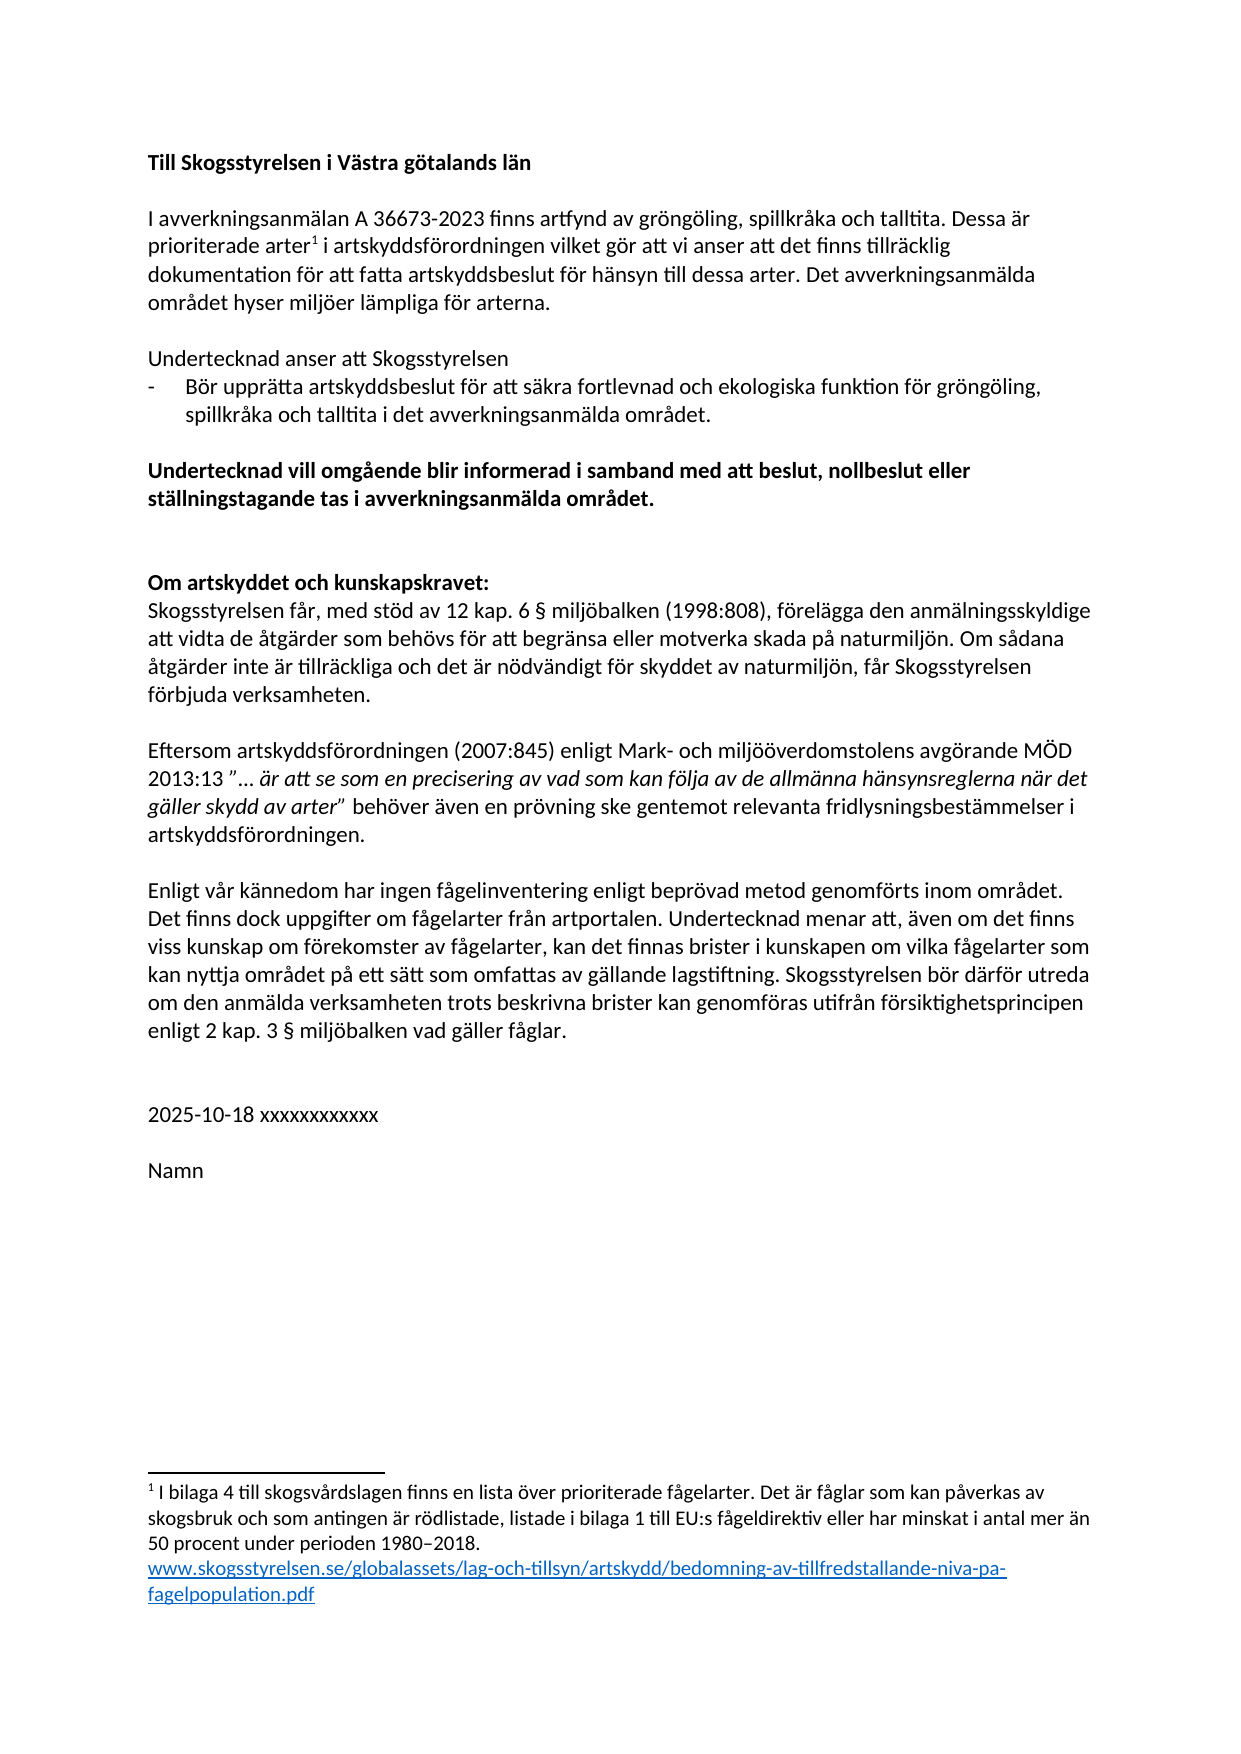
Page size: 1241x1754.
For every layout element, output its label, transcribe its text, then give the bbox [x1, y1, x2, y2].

text Namn [148, 1156, 1093, 1184]
text Eftersom artskyddsförordningen (2007:845) enligt Mark- och miljööverdomstolens avgörande MÖD 2013:13 ”… är att se som en precisering av vad som kan följa av de allmänna hänsynsreglerna när det [148, 736, 1093, 792]
text I avverkningsanmälan A 36673-2023 finns artfynd av gröngöling, spillkråka och talltita. Dessa är prioriterade arter i artskyddsförordningen vilket gör att vi anser att det finns tillräcklig dokumentation för att fatta artskyddsbeslut för hänsyn till dessa arter. Det avverkningsanmälda området hyser miljöer lämpliga för arterna. [148, 204, 1093, 316]
text Undertecknad anser att Skogsstyrelsen [148, 344, 1093, 372]
text Skogsstyrelsen får, med stöd av 12 kap. 6 § miljöbalken (1998:808), förelägga den anmälningsskyldige att vidta de åtgärder som behövs för att begränsa eller motverka skada på naturmiljön. Om sådana åtgärder inte är tillräckliga och det är nödvändigt för skyddet av naturmiljön, får Skogsstyrelsen förbjuda verksamheten. [148, 596, 1093, 708]
text 2025-10-18 xxxxxxxxxxxx [148, 1100, 1093, 1128]
text Undertecknad vill omgående blir informerad i samband med att beslut, nollbeslut eller ställningstagande tas i avverkningsanmälda området. [148, 456, 1093, 512]
text Enligt vår kännedom har ingen fågelinventering enligt beprövad metod genomförts inom området. Det finns dock uppgifter om fågelarter från artportalen. Undertecknad menar att, även om det finns viss kunskap om förekomster av fågelarter, kan det finnas brister i kunskapen om vilka fågelarter som kan nyttja området på ett sätt som omfattas av gällande lagstiftning. Skogsstyrelsen bör därför utreda om den anmälda verksamheten trots beskrivna brister kan genomföras utifrån försiktighetsprincipen enligt 2 kap. 3 § miljöbalken vad gäller fåglar. [148, 876, 1093, 1044]
text Till Skogsstyrelsen i Västra götalands län [148, 148, 1093, 176]
text Om artskyddet och kunskapskravet: [148, 568, 1093, 596]
text gäller skydd av arter” behöver även en prövning ske gentemot relevanta fridlysningsbestämmelser i artskyddsförordningen. [148, 792, 1093, 848]
list Bör upprätta artskyddsbeslut för att säkra fortlevnad och ekologiska funktion för gröngöling, spillkråka och talltita i det avverkningsanmälda området. [148, 372, 1093, 428]
